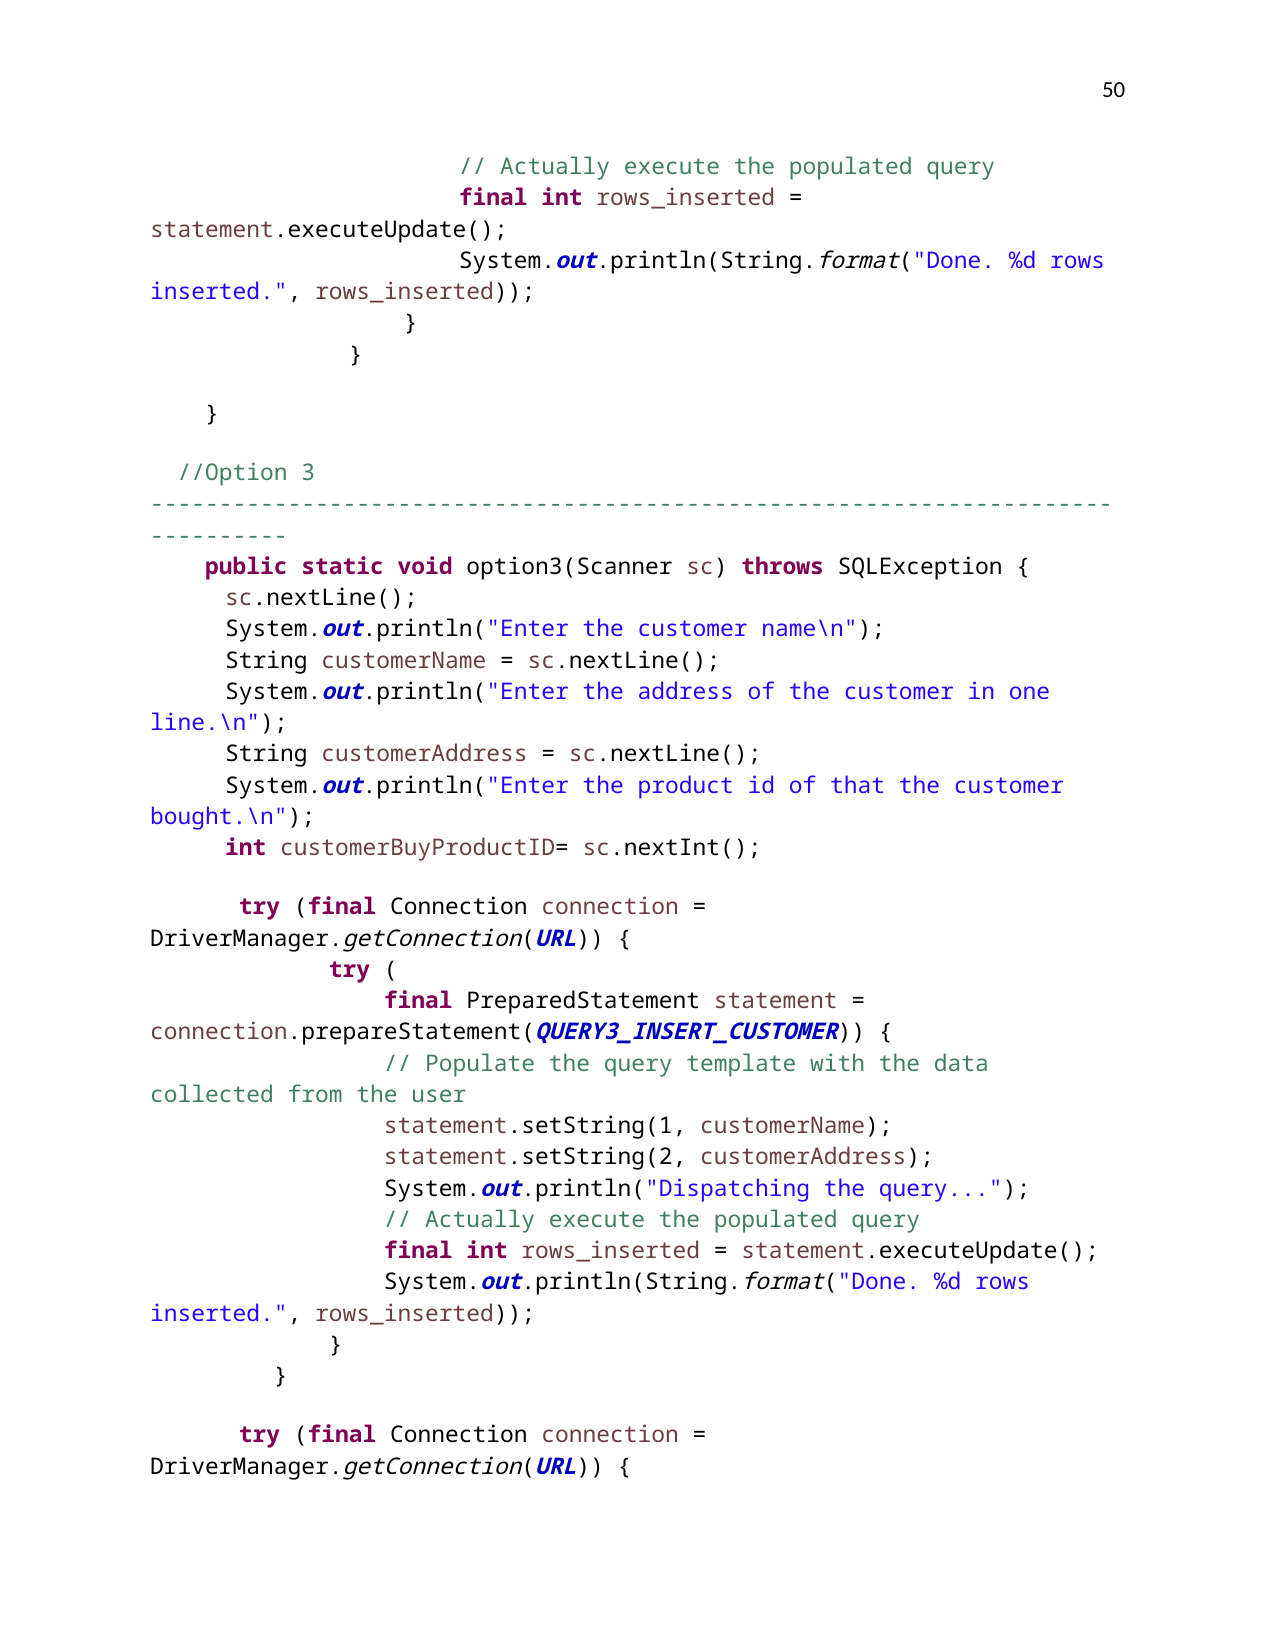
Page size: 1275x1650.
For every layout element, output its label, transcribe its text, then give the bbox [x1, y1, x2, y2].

text final int rows_inserted = statement.executeUpdate(); [150, 1234, 1125, 1265]
text } [150, 306, 1125, 337]
text final int rows_inserted = statement.executeUpdate(); [150, 181, 1125, 244]
text // Populate the query template with the data collected from the user [150, 1047, 1125, 1109]
text public static void option3(Scanner sc) throws SQLException { [150, 550, 1125, 581]
text } [150, 1359, 1125, 1390]
text final PreparedStatement statement = connection.prepareStatement(QUERY3_INSERT_CUSTOMER)) { [150, 984, 1125, 1047]
text System.out.println("Enter the address of the customer in one line.\n"); [150, 675, 1125, 737]
text statement.setString(1, customerName); [150, 1109, 1125, 1140]
text statement.setString(2, customerAddress); [150, 1140, 1125, 1172]
text System.out.println("Dispatching the query..."); [150, 1172, 1125, 1203]
text } [150, 397, 1125, 428]
text try (final Connection connection = DriverManager.getConnection(URL)) { [150, 890, 1125, 953]
text // Actually execute the populated query [150, 150, 1125, 181]
text // Actually execute the populated query [150, 1203, 1125, 1234]
text //Option 3 -------------------------------------------------------------------------------- [150, 456, 1125, 550]
text sc.nextLine(); [150, 581, 1125, 612]
text String customerName = sc.nextLine(); [150, 643, 1125, 675]
text int customerBuyProductID= sc.nextInt(); [150, 831, 1125, 862]
text try (final Connection connection = DriverManager.getConnection(URL)) { [150, 1418, 1125, 1481]
text System.out.println("Enter the customer name\n"); [150, 612, 1125, 643]
text } [150, 337, 1125, 369]
text try ( [150, 953, 1125, 984]
text System.out.println("Enter the product id of that the customer bought.\n"); [150, 768, 1125, 831]
text System.out.println(String.format("Done. %d rows inserted.", rows_inserted)); [150, 244, 1125, 306]
text } [150, 1328, 1125, 1359]
text String customerAddress = sc.nextLine(); [150, 737, 1125, 768]
text System.out.println(String.format("Done. %d rows inserted.", rows_inserted)); [150, 1265, 1125, 1328]
